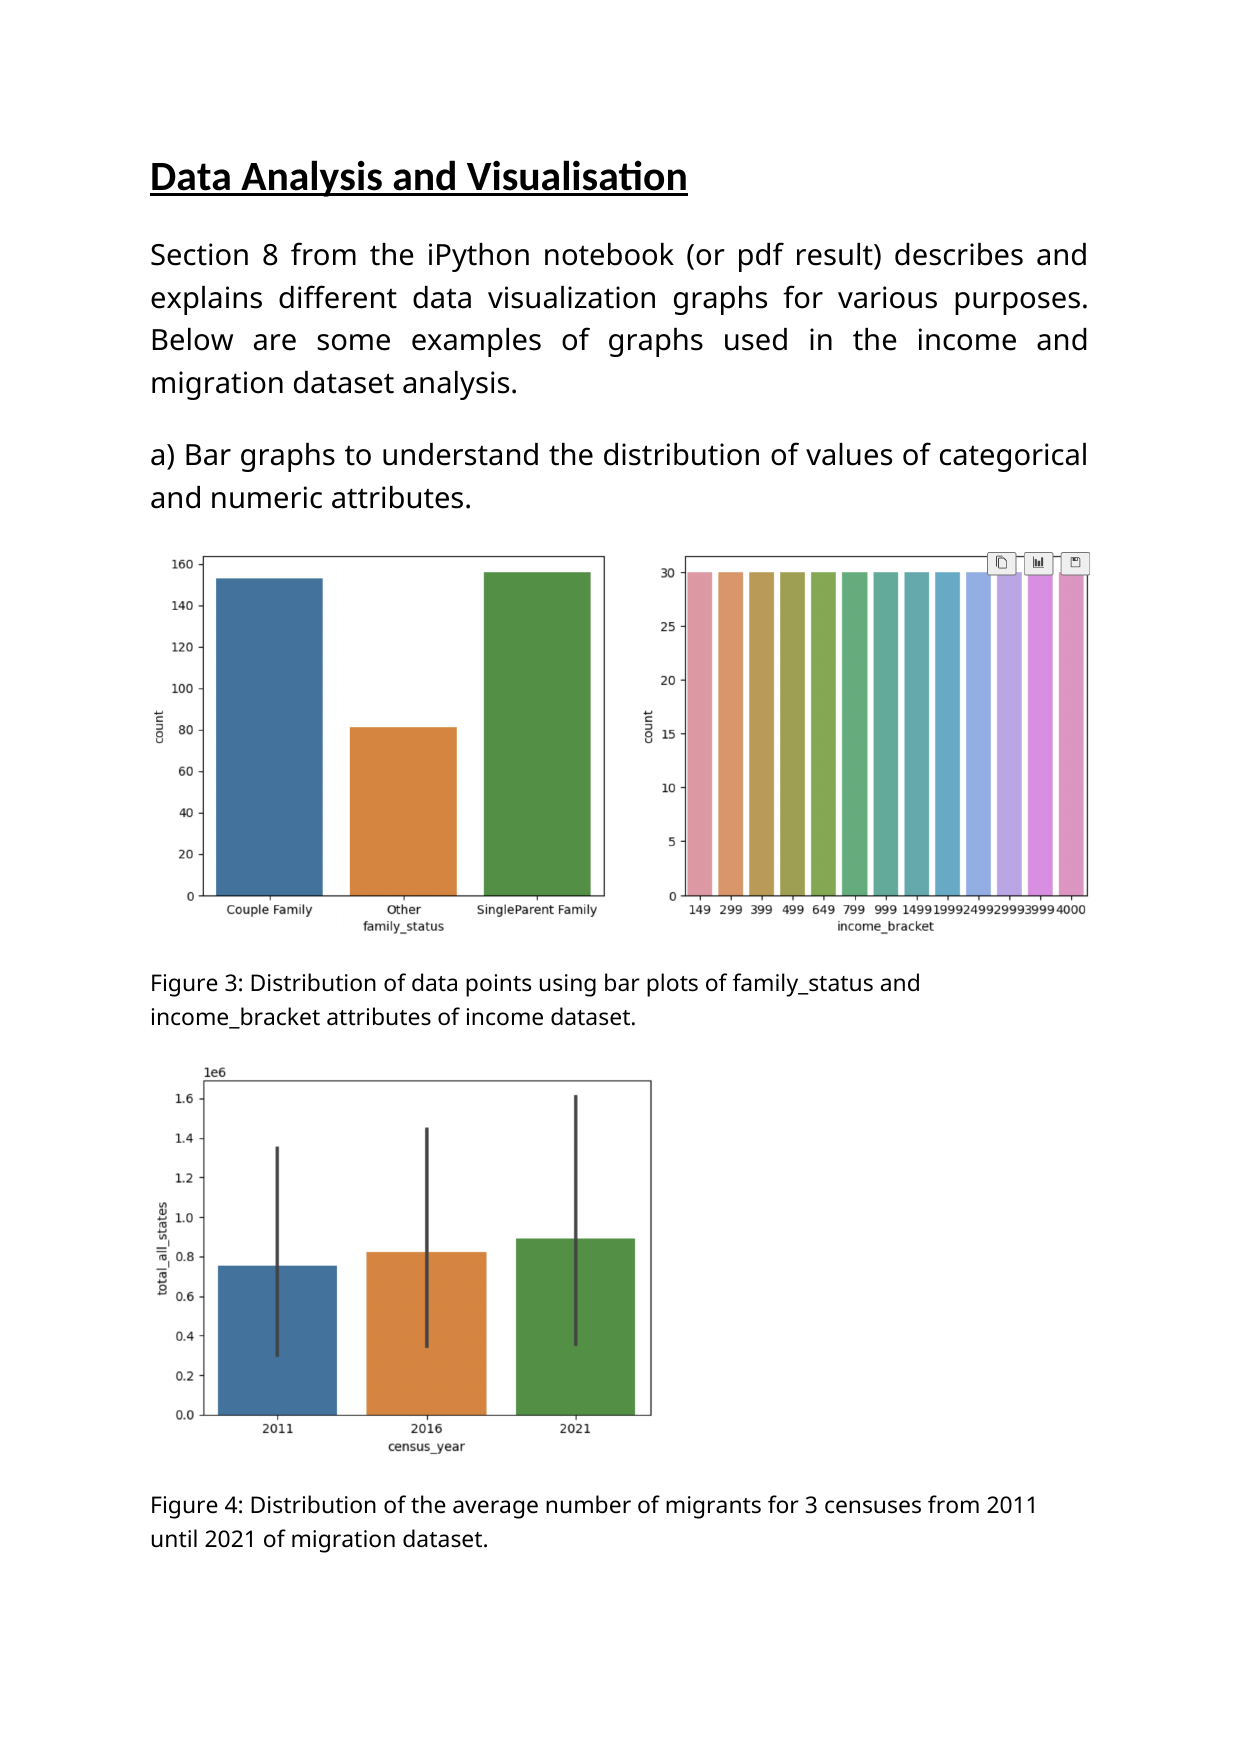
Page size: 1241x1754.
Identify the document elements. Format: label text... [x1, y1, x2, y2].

text Data Analysis and Visualisation [150, 150, 1090, 201]
picture [150, 1063, 662, 1458]
text Section 8 from the iPython notebook (or pdf result) describes and explains different data visualization graphs for various purposes. Below are some examples of graphs used in the income and migration dataset analysis. [150, 234, 1090, 402]
text a) Bar graphs to understand the distribution of values of categorical and numeric attributes. [150, 434, 1090, 517]
text Figure 3: Distribution of data points using bar plots of family_status and income_bracket attributes of income dataset. [150, 967, 1090, 1032]
picture [150, 549, 1091, 936]
text Figure 4: Distribution of the average number of migrants for 3 censuses from 2011 until 2021 of migration dataset. [150, 1489, 1090, 1554]
